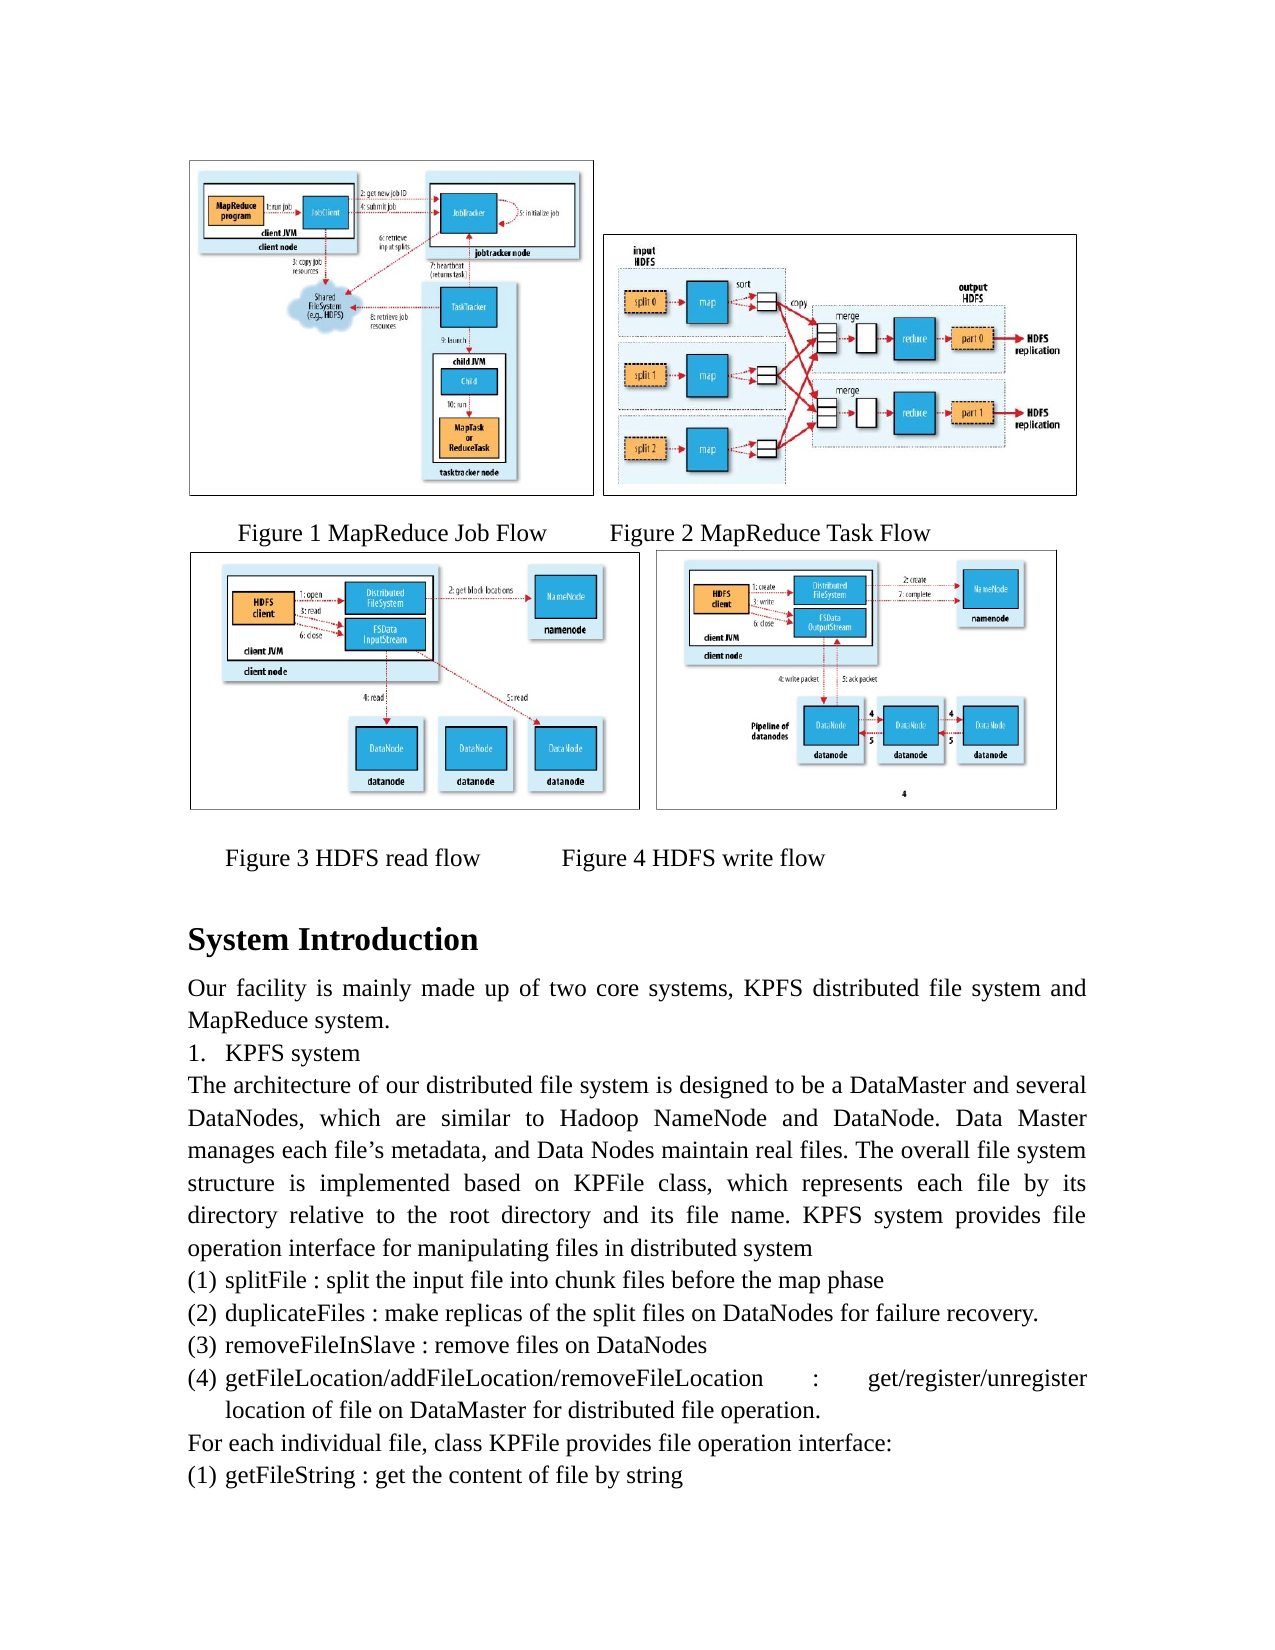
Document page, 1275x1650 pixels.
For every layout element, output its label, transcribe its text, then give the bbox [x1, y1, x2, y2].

text System Introduction [187, 906, 1087, 971]
text Figure 1 MapReduce Job Flow Figure 2 MapReduce Task Flow [187, 516, 1087, 549]
list KPFS system [187, 1036, 1087, 1069]
list removeFileInSlave : remove files on DataNodes [187, 1329, 1087, 1361]
picture [187, 550, 642, 810]
list getFileLocation/addFileLocation/removeFileLocation : get/register/unregister location of file on DataMaster for distributed file operation. [187, 1361, 1087, 1426]
picture [654, 548, 1058, 810]
text The architecture of our distributed file system is designed to be a DataMaster and several DataNodes, which are similar to Hadoop NameNode and DataNode. Data Master manages each file’s metadata, and Data Nodes maintain real files. The overall file system structure is implemented based on KPFile class, which represents each file by its directory relative to the root directory and its file name. KPFS system provides file operation interface for manipulating files in distributed system [187, 1069, 1087, 1264]
list splitFile : split the input file into chunk files before the map phase [187, 1264, 1087, 1296]
picture [600, 231, 1079, 497]
text For each individual file, class KPFile provides file operation interface: [187, 1426, 1087, 1459]
list duplicateFiles : make replicas of the split files on DataNodes for failure recovery. [187, 1296, 1087, 1329]
list getFileString : get the content of file by string [187, 1459, 1087, 1491]
text Our facility is mainly made up of two core systems, KPFS distributed file system and MapReduce system. [187, 971, 1087, 1036]
text Figure 3 HDFS read flow Figure 4 HDFS write flow [187, 841, 1087, 874]
picture [187, 158, 595, 497]
